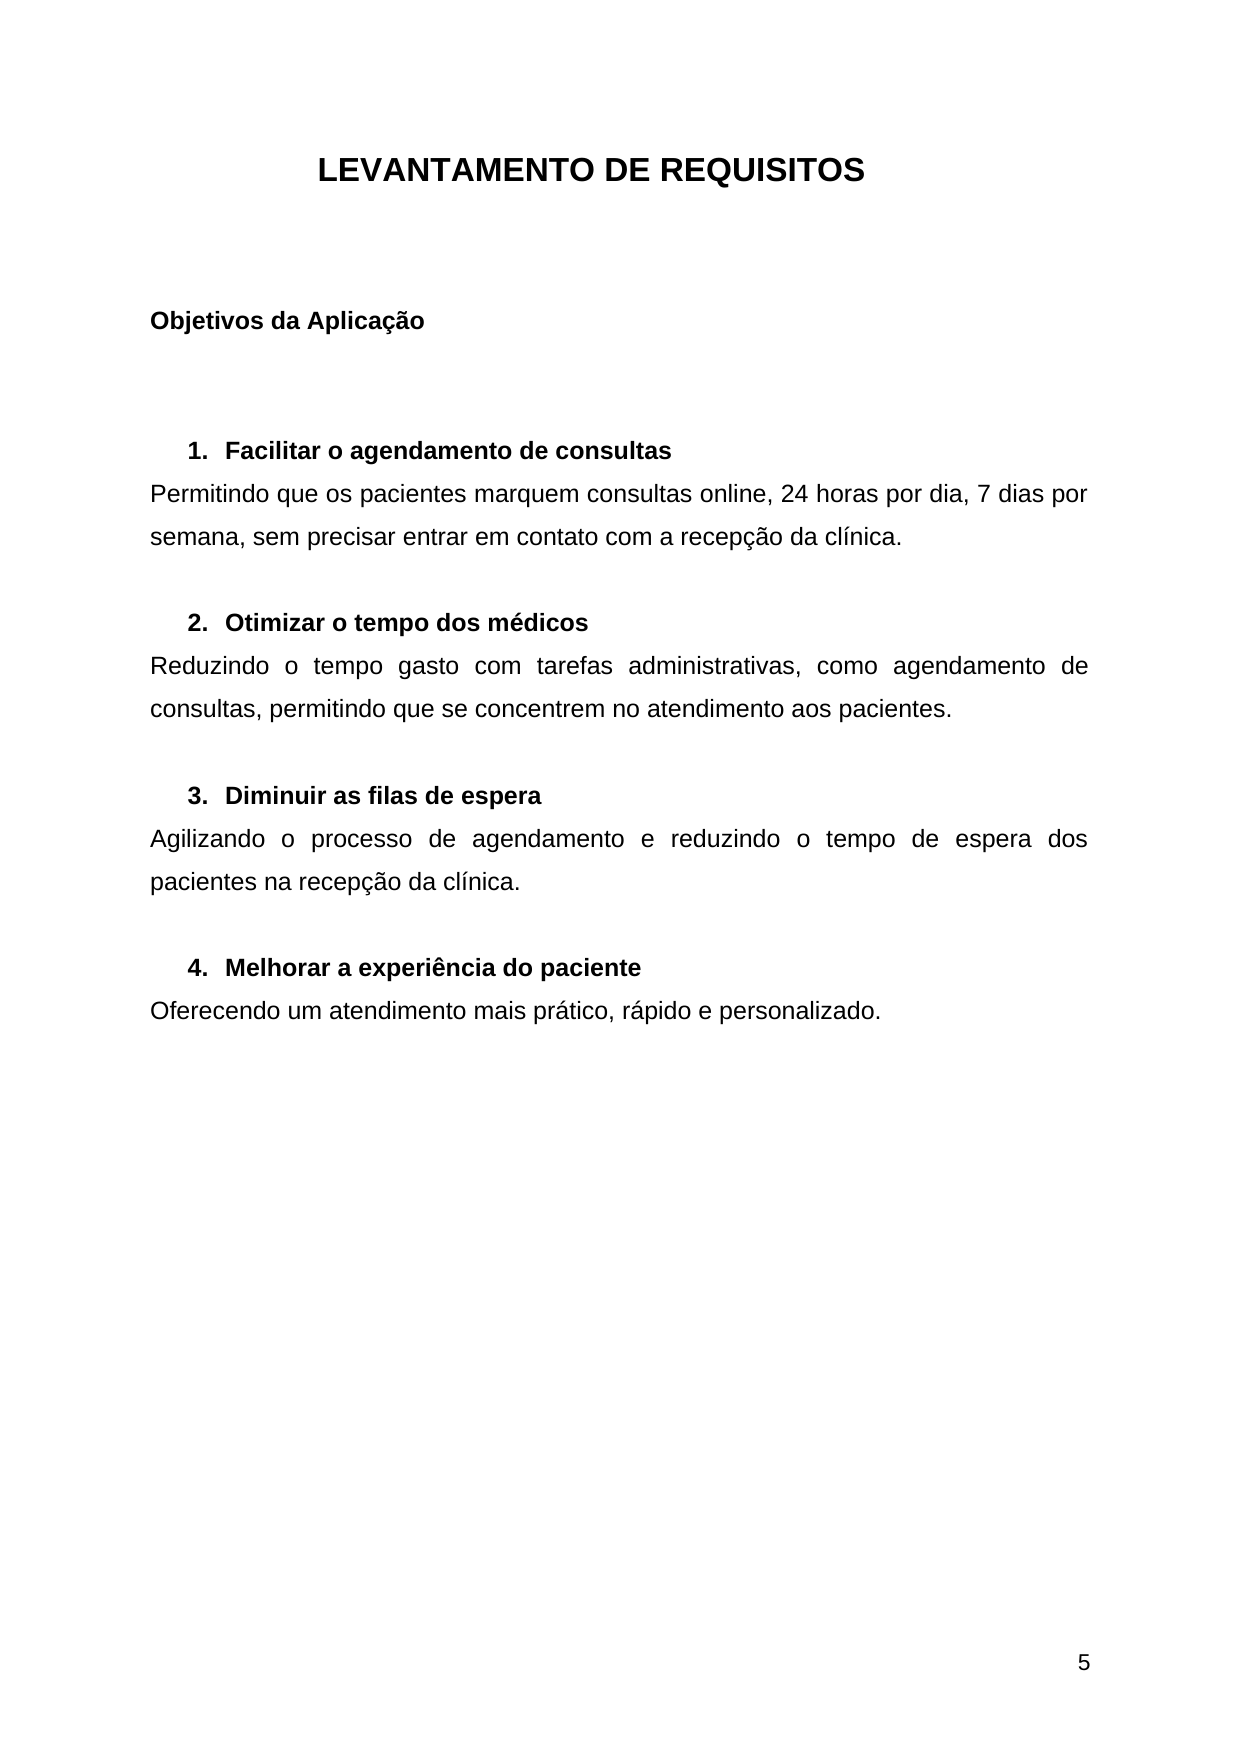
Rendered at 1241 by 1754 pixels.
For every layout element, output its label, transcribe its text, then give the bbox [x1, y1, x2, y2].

list Facilitar o agendamento de consultas [187, 436, 1090, 464]
text Reduzindo o tempo gasto com tarefas administrativas, como agendamento de consultas, permitindo que se concentrem no atendimento aos pacientes. [150, 651, 1090, 723]
text Objetivos da Aplicação [150, 306, 1090, 335]
list Melhorar a experiência do paciente [187, 953, 1090, 982]
list Diminuir as filas de espera [187, 781, 1090, 809]
text Agilizando o processo de agendamento e reduzindo o tempo de espera dos pacientes na recepção da clínica. [150, 824, 1090, 896]
list Otimizar o tempo dos médicos [187, 608, 1090, 637]
text Oferecendo um atendimento mais prático, rápido e personalizado. [150, 996, 1090, 1025]
text Permitindo que os pacientes marquem consultas online, 24 horas por dia, 7 dias por semana, sem precisar entrar em contato com a recepção da clínica. [150, 479, 1090, 551]
subtitle LEVANTAMENTO DE REQUISITOS [150, 150, 1090, 188]
